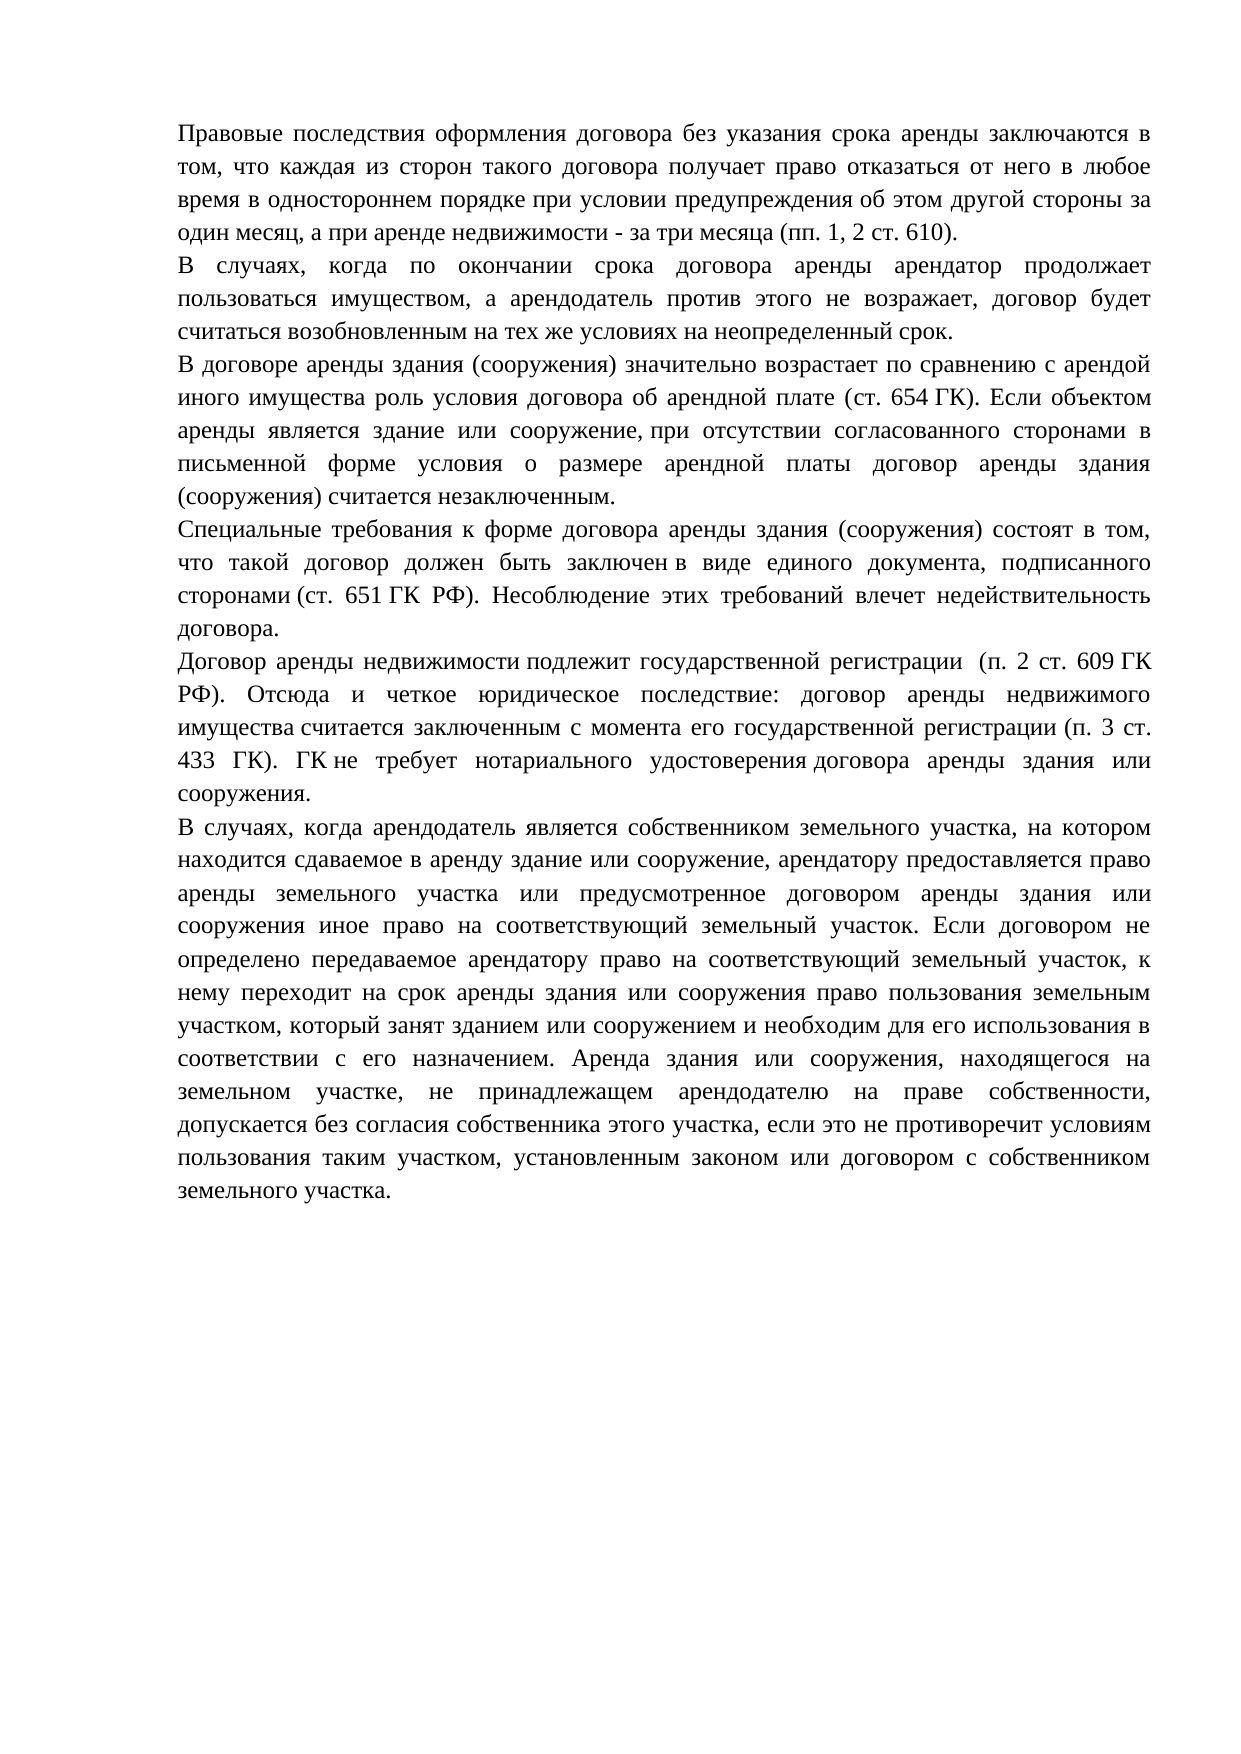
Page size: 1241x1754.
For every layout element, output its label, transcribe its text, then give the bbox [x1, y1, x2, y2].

text В случаях, когда арендодатель является собственником земельного участка, на котором находится сдаваемое в аренду здание или сооружение, арендатору предоставляется право аренды земельного участка или предусмотренное договором аренды здания или сооружения иное право на соответствующий земельный участок. Если договором не определено передаваемое арендатору право на соответствующий земельный участок, к нему переходит на срок аренды здания или сооружения право пользования земельным участком, который занят зданием или сооружением и необходим для его использования в соответствии с его назначением. Аренда здания или сооружения, находящегося на земельном участке, не принадлежащем арендодателю на праве собственности, допускается без согласия собственника этого участка, если это не противоречит условиям пользования таким участком, установленным законом или договором с собственником земельного участка. [177, 812, 1152, 1203]
text Договор аренды недвижимости подлежит государственной регистрации (п. 2 ст. 609 ГК РФ). Отсюда и четкое юридическое последствие: договор аренды недвижимого имущества считается заключенным с момента его государственной регистрации (п. 3 ст. 433 ГК). ГК не требует нотариального удостоверения договора аренды здания или сооружения. [177, 646, 1152, 807]
text Специальные требования к форме договора аренды здания (сооружения) состоят в том, что такой договор должен быть заключен в виде единого документа, подписанного сторонами (ст. 651 ГК РФ). Несоблюдение этих требований влечет недействительность договора. [177, 514, 1152, 642]
text В договоре аренды здания (сооружения) значительно возрастает по сравнению с арендой иного имущества роль условия договора об арендной плате (ст. 654 ГК). Если объектом аренды является здание или сооружение, при отсутствии согласованного сторонами в письменной форме условия о размере арендной платы договор аренды здания (сооружения) считается незаключенным. [177, 349, 1152, 510]
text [177, 118, 1152, 246]
text В случаях, когда по окончании срока договора аренды арендатор продолжает пользоваться имуществом, а арендодатель против этого не возражает, договор будет считаться возобновленным на тех же условиях на неопределенный срок. [177, 250, 1152, 345]
